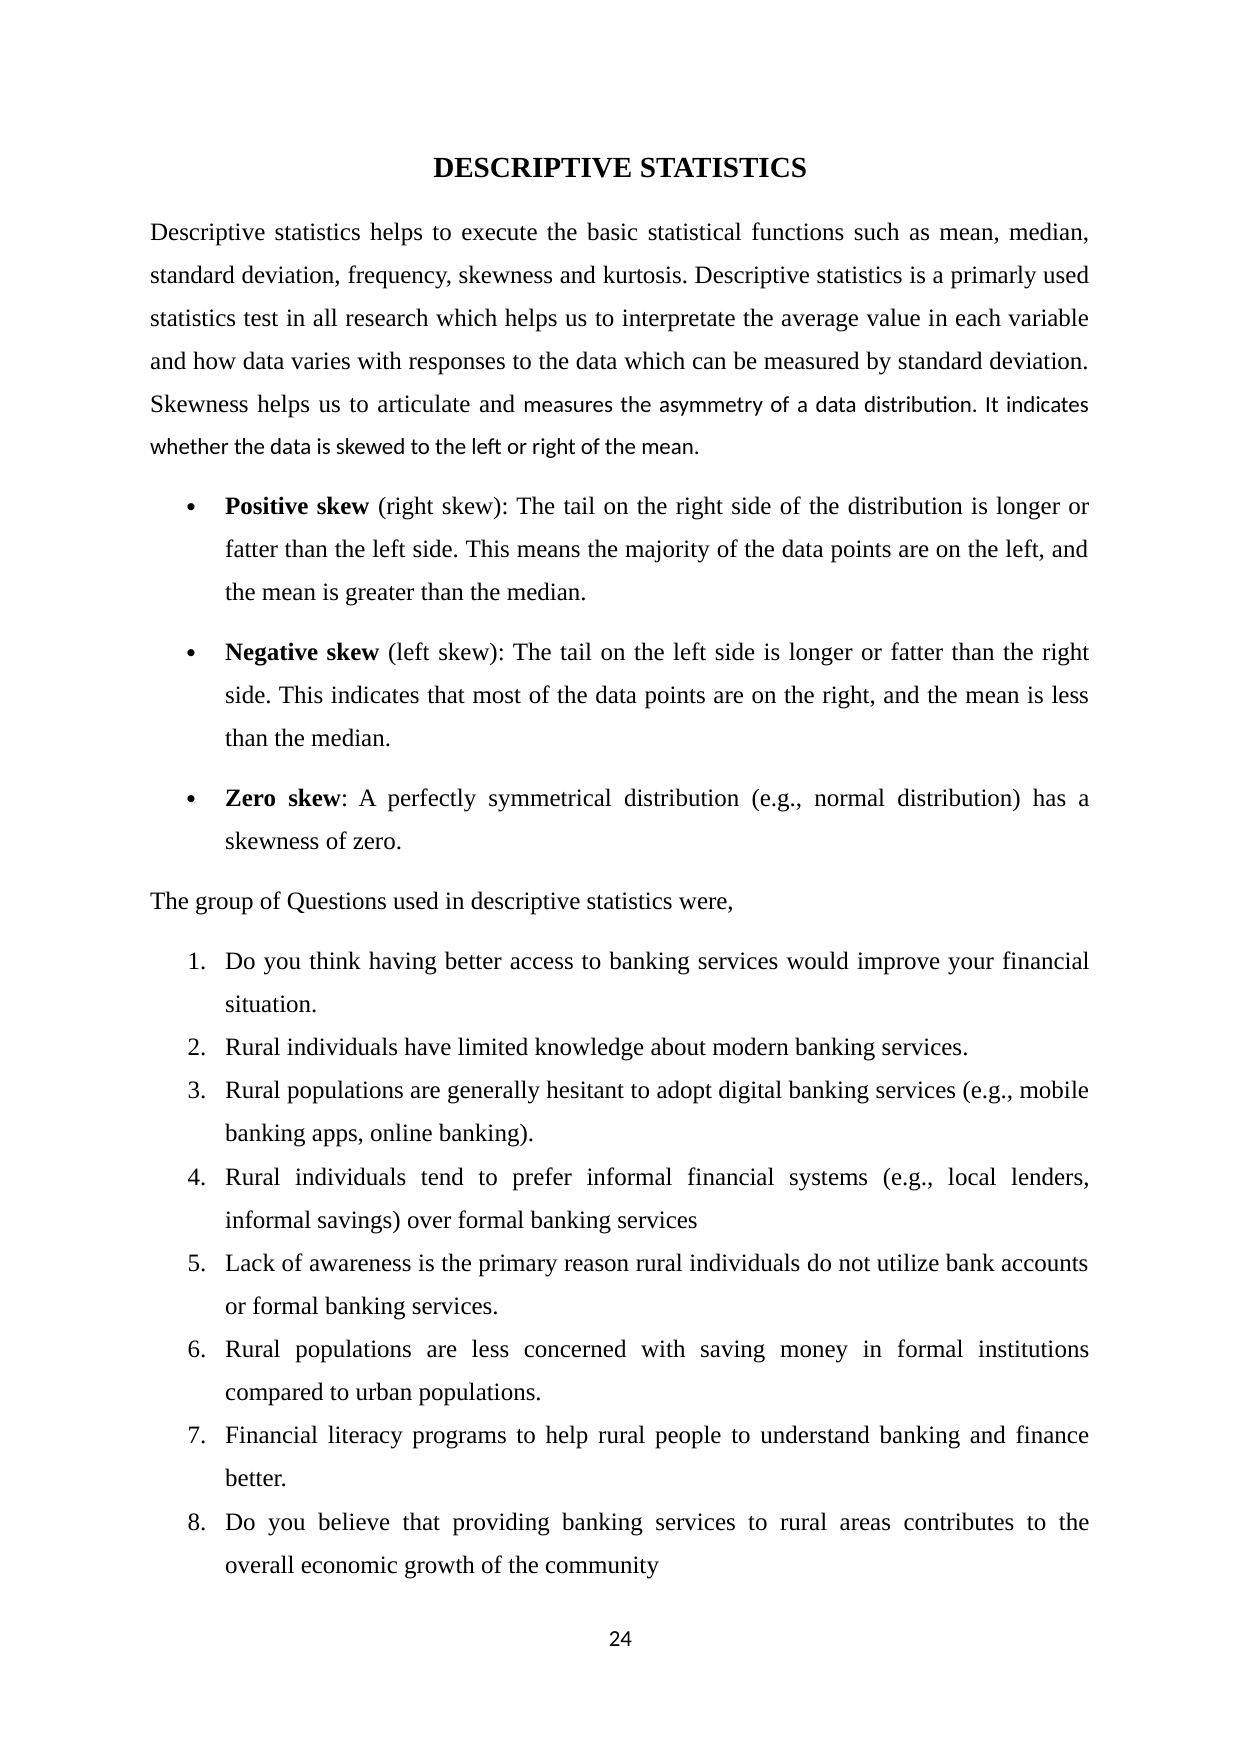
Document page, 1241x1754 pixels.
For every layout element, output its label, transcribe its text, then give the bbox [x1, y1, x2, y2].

list Positive skew (right skew): The tail on the right side of the distribution is longer or fatter than the left side. This means the majority of the data points are on the left, and the mean is greater than the median. [187, 491, 1090, 606]
list Zero skew: A perfectly symmetrical distribution (e.g., normal distribution) has a skewness of zero. [187, 783, 1090, 855]
text The group of Questions used in descriptive statistics were, [150, 886, 1090, 915]
list Do you believe that providing banking services to rural areas contributes to the overall economic growth of the community [187, 1507, 1090, 1578]
list Negative skew (left skew): The tail on the left side is longer or fatter than the right side. This indicates that most of the data points are on the right, and the mean is less than the median. [187, 637, 1090, 752]
list Rural individuals tend to prefer informal financial systems (e.g., local lenders, informal savings) over formal banking services [187, 1162, 1090, 1233]
text DESCRIPTIVE STATISTICS [150, 150, 1090, 183]
list Lack of awareness is the primary reason rural individuals do not utilize bank accounts or formal banking services. [187, 1248, 1090, 1320]
list Rural populations are less concerned with saving money in formal institutions compared to urban populations. [187, 1334, 1090, 1406]
list Financial literacy programs to help rural people to understand banking and finance better. [187, 1420, 1090, 1492]
text Descriptive statistics helps to execute the basic statistical functions such as mean, median, standard deviation, frequency, skewness and kurtosis. Descriptive statistics is a primarly used statistics test in all research which helps us to interpretate the average value in each variable and how data varies with responses to the data which can be measured by standard deviation. Skewness helps us to articulate and measures the asymmetry of a data distribution. It indicates whether the data is skewed to the left or right of the mean. [150, 217, 1090, 461]
list Rural populations are generally hesitant to adopt digital banking services (e.g., mobile banking apps, online banking). [187, 1075, 1090, 1147]
list Do you think having better access to banking services would improve your financial situation. [187, 946, 1090, 1018]
list Rural individuals have limited knowledge about modern banking services. [187, 1032, 1090, 1061]
